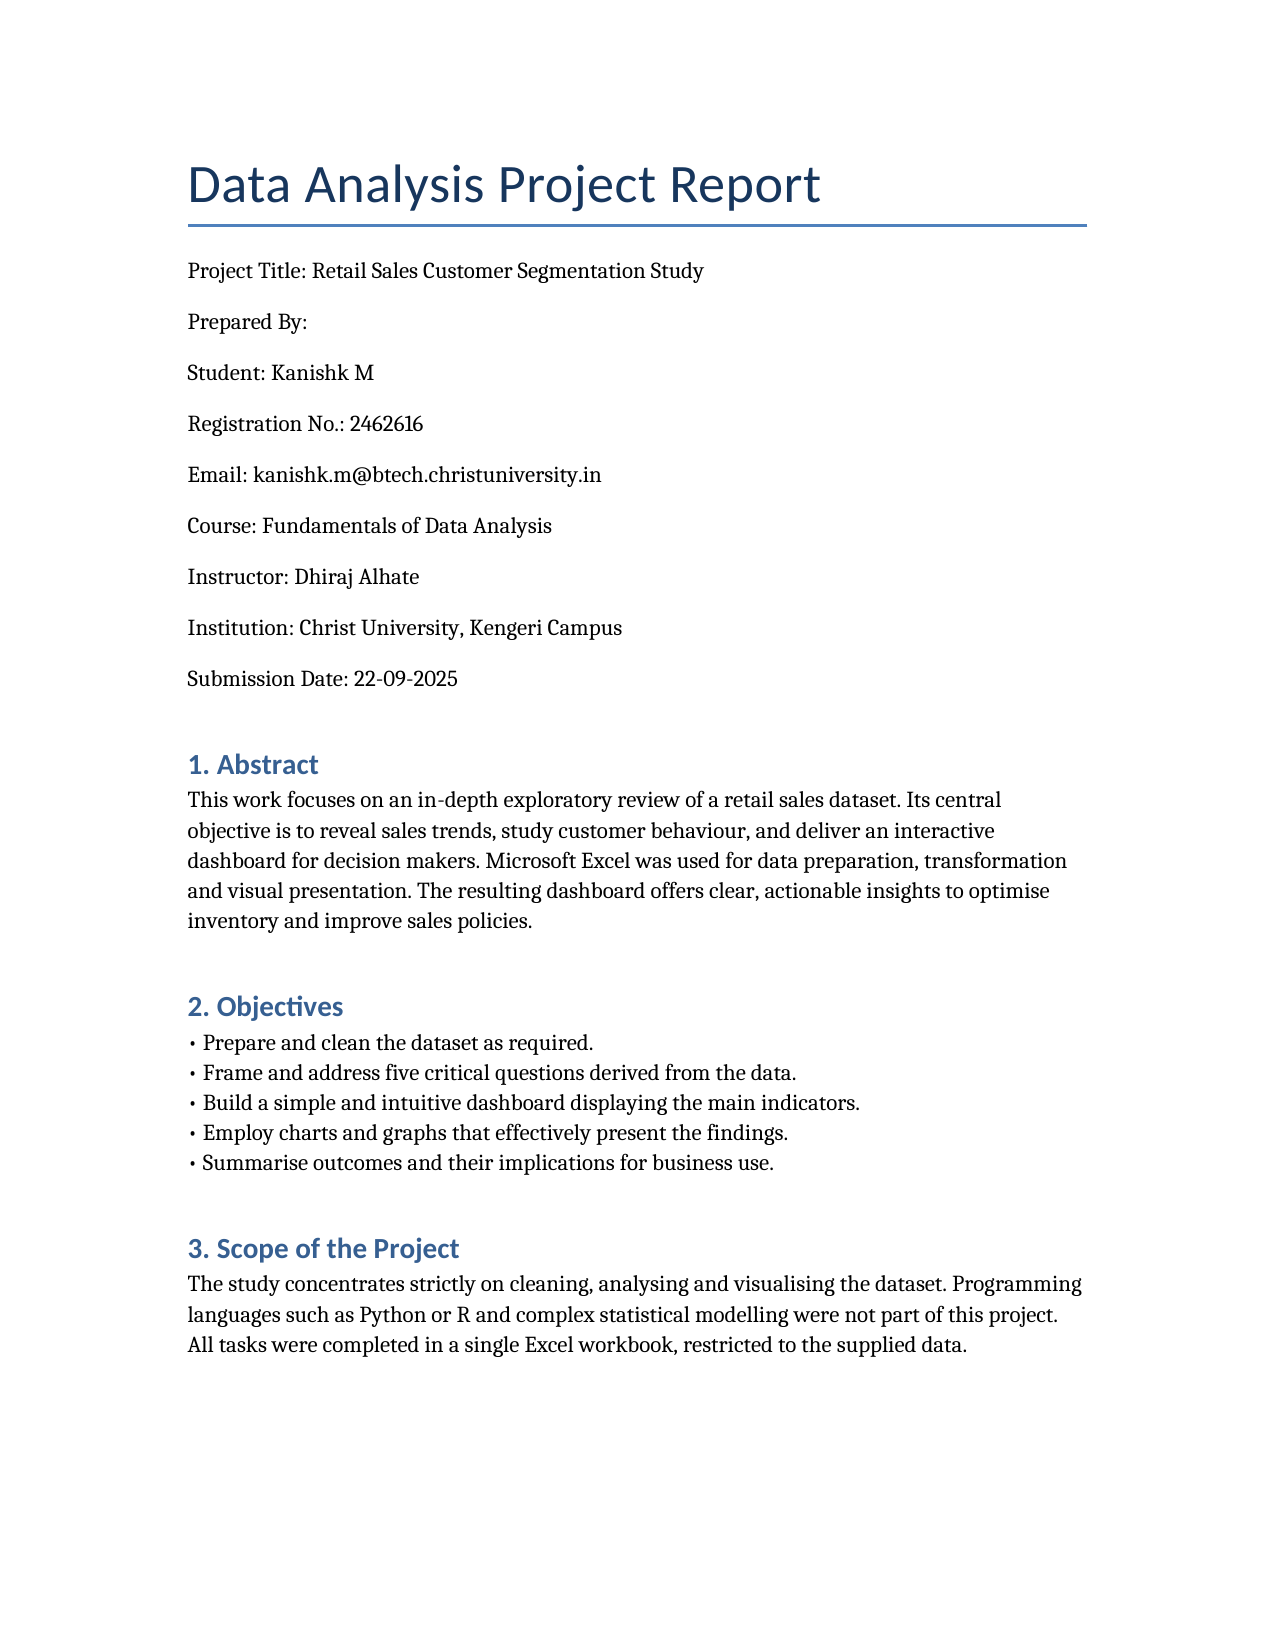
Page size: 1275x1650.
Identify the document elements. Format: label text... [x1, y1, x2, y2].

subtitle 2. Objectives [187, 988, 1087, 1024]
text Instructor: Dhiraj Alhate [187, 564, 1087, 590]
subtitle 3. Scope of the Project [187, 1230, 1087, 1266]
text • Prepare and clean the dataset as required. • Frame and address five critical questions derived from the data. • Build a simple and intuitive dashboard displaying the main indicators. • Employ charts and graphs that effectively present the findings. • Summarise outcomes and their implications for business use. [187, 1029, 1087, 1176]
text Student: Kanishk M [187, 360, 1087, 386]
text Project Title: Retail Sales Customer Segmentation Study [187, 258, 1087, 284]
text Prepared By: [187, 309, 1087, 335]
text Institution: Christ University, Kengeri Campus [187, 615, 1087, 641]
text This work focuses on an in‑depth exploratory review of a retail sales dataset. Its central objective is to reveal sales trends, study customer behaviour, and deliver an interactive dashboard for decision makers. Microsoft Excel was used for data preparation, transformation and visual presentation. The resulting dashboard offers clear, actionable insights to optimise inventory and improve sales policies. [187, 787, 1087, 934]
text Course: Fundamentals of Data Analysis [187, 513, 1087, 539]
text Registration No.: 2462616 [187, 411, 1087, 437]
title Data Analysis Project Report [187, 150, 1087, 227]
text The study concentrates strictly on cleaning, analysing and visualising the dataset. Programming languages such as Python or R and complex statistical modelling were not part of this project. All tasks were completed in a single Excel workbook, restricted to the supplied data. [187, 1271, 1087, 1358]
text Submission Date: 22-09-2025 [187, 666, 1087, 692]
text Email: kanishk.m@btech.christuniversity.in [187, 462, 1087, 488]
subtitle 1. Abstract [187, 746, 1087, 782]
